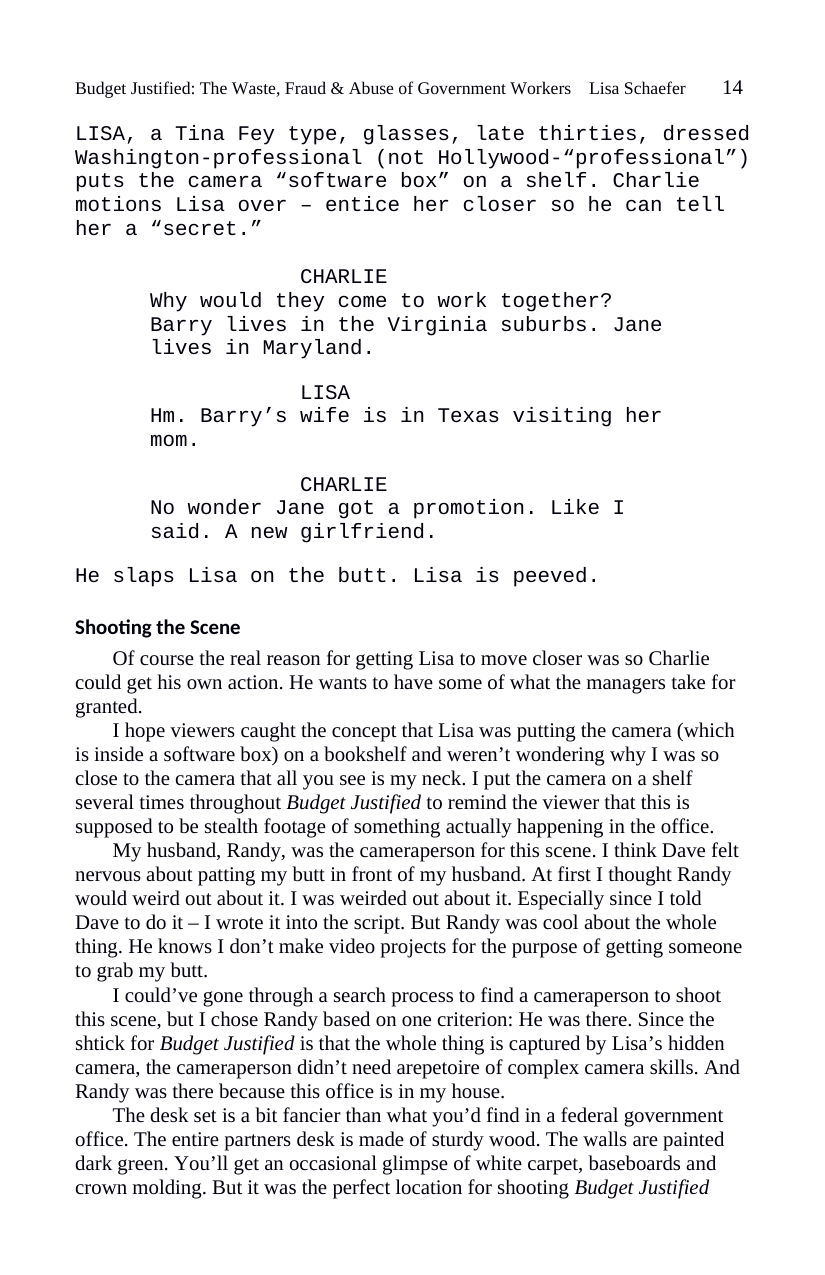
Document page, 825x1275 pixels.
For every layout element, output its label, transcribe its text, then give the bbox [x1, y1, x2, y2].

subtitle Shooting the Scene [75, 614, 750, 639]
text Of course the real reason for getting Lisa to move closer was so Charlie could get his own action. He wants to have some of what the managers take for granted. [75, 646, 750, 718]
text I could’ve gone through a search process to find a cameraperson to shoot this scene, but I chose Randy based on one criterion: He was there. Since the shtick for Budget Justified is that the whole thing is captured by Lisa’s hidden camera, the cameraperson didn’t need arepetoire of complex camera skills. And Randy was there because this office is in my house. [75, 982, 750, 1103]
text CHARLIE [75, 266, 750, 290]
text He slaps Lisa on the butt. Lisa is peeved. [75, 565, 750, 589]
text No wonder Jane got a promotion. Like I said. A new girlfriend. [150, 497, 675, 544]
text LISA [75, 382, 750, 405]
text My husband, Randy, was the cameraperson for this scene. I think Dave felt nervous about patting my butt in front of my husband. At first I thought Randy would weird out about it. I was weirded out about it. Especially since I told Dave to do it – I wrote it into the script. But Randy was cool about the whole thing. He knows I don’t make video projects for the purpose of getting someone to grab my butt. [75, 838, 750, 982]
text Why would they come to work together? Barry lives in the Virginia suburbs. Jane lives in Maryland. [150, 290, 675, 361]
text CHARLIE [75, 473, 750, 497]
text I hope viewers caught the concept that Lisa was putting the camera (which is inside a software box) on a bookshelf and weren’t wondering why I was so close to the camera that all you see is my neck. I put the camera on a shelf several times throughout Budget Justified to remind the viewer that this is supposed to be stealth footage of something actually happening in the office. [75, 718, 750, 838]
text Hm. Barry’s wife is in Texas visiting her mom. [150, 405, 675, 453]
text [75, 1103, 750, 1199]
text LISA, a Tina Fey type, glasses, late thirties, dressed Washington-professional (not Hollywood-“professional”) puts the camera “software box” on a shelf. Charlie motions Lisa over – entice her closer so he can tell her a “secret.” [75, 123, 750, 241]
